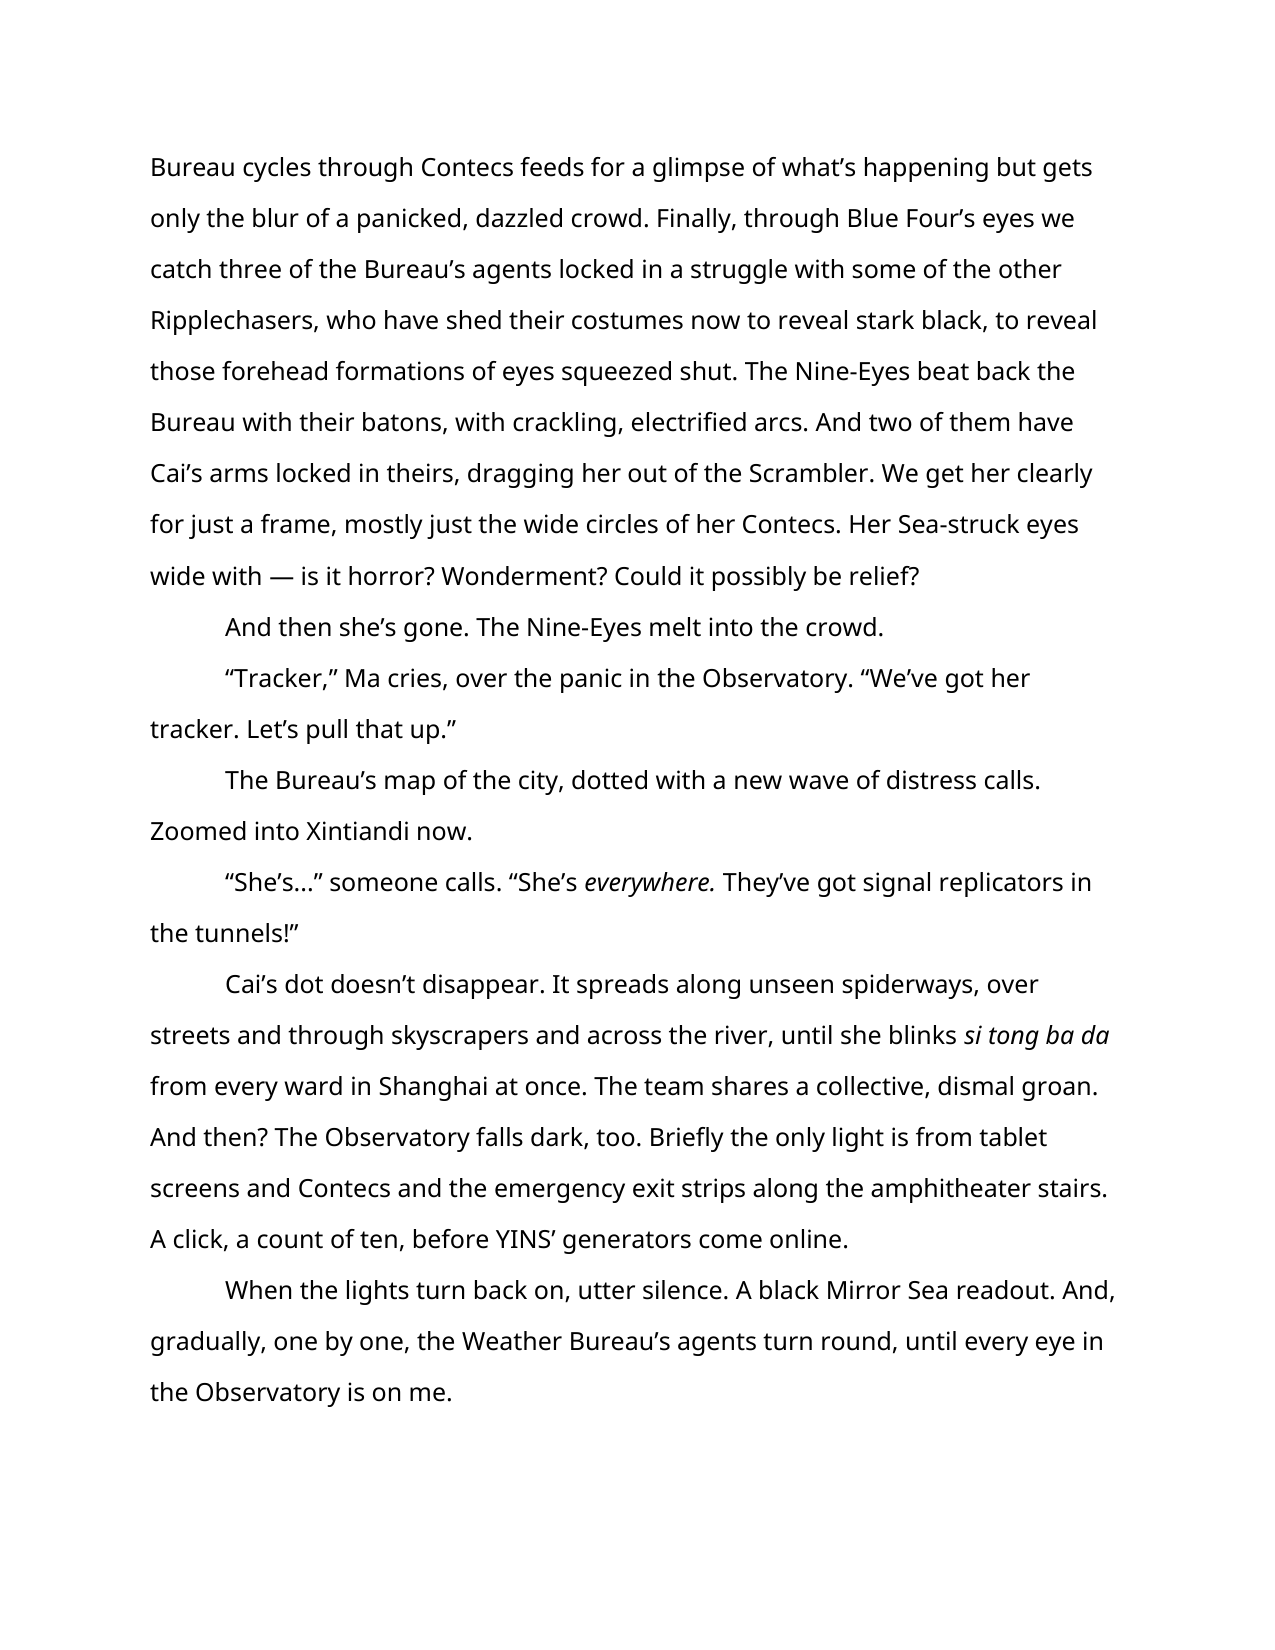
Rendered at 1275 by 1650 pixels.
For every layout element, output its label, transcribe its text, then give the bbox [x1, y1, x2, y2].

text And then she’s gone. The Nine-Eyes melt into the crowd. [150, 609, 1125, 643]
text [150, 150, 1125, 592]
text “She’s...” someone calls. “She’s everywhere. They’ve got signal replicators in the tunnels!” [150, 864, 1125, 949]
text “Tracker,” Ma cries, over the panic in the Observatory. “We’ve got her tracker. Let’s pull that up.” [150, 660, 1125, 745]
text When the lights turn back on, utter silence. A black Mirror Sea readout. And, gradually, one by one, the Weather Bureau’s agents turn round, until every eye in the Observatory is on me. [150, 1273, 1125, 1409]
text The Bureau’s map of the city, dotted with a new wave of distress calls. Zoomed into Xintiandi now. [150, 762, 1125, 847]
text Cai’s dot doesn’t disappear. It spreads along unseen spiderways, over streets and through skyscrapers and across the river, until she blinks si tong ba da from every ward in Shanghai at once. The team shares a collective, dismal groan. And then? The Observatory falls dark, too. Briefly the only light is from tablet screens and Contecs and the emergency exit strips along the amphitheater stairs. A click, a count of ten, before YINS’ generators come online. [150, 967, 1125, 1256]
